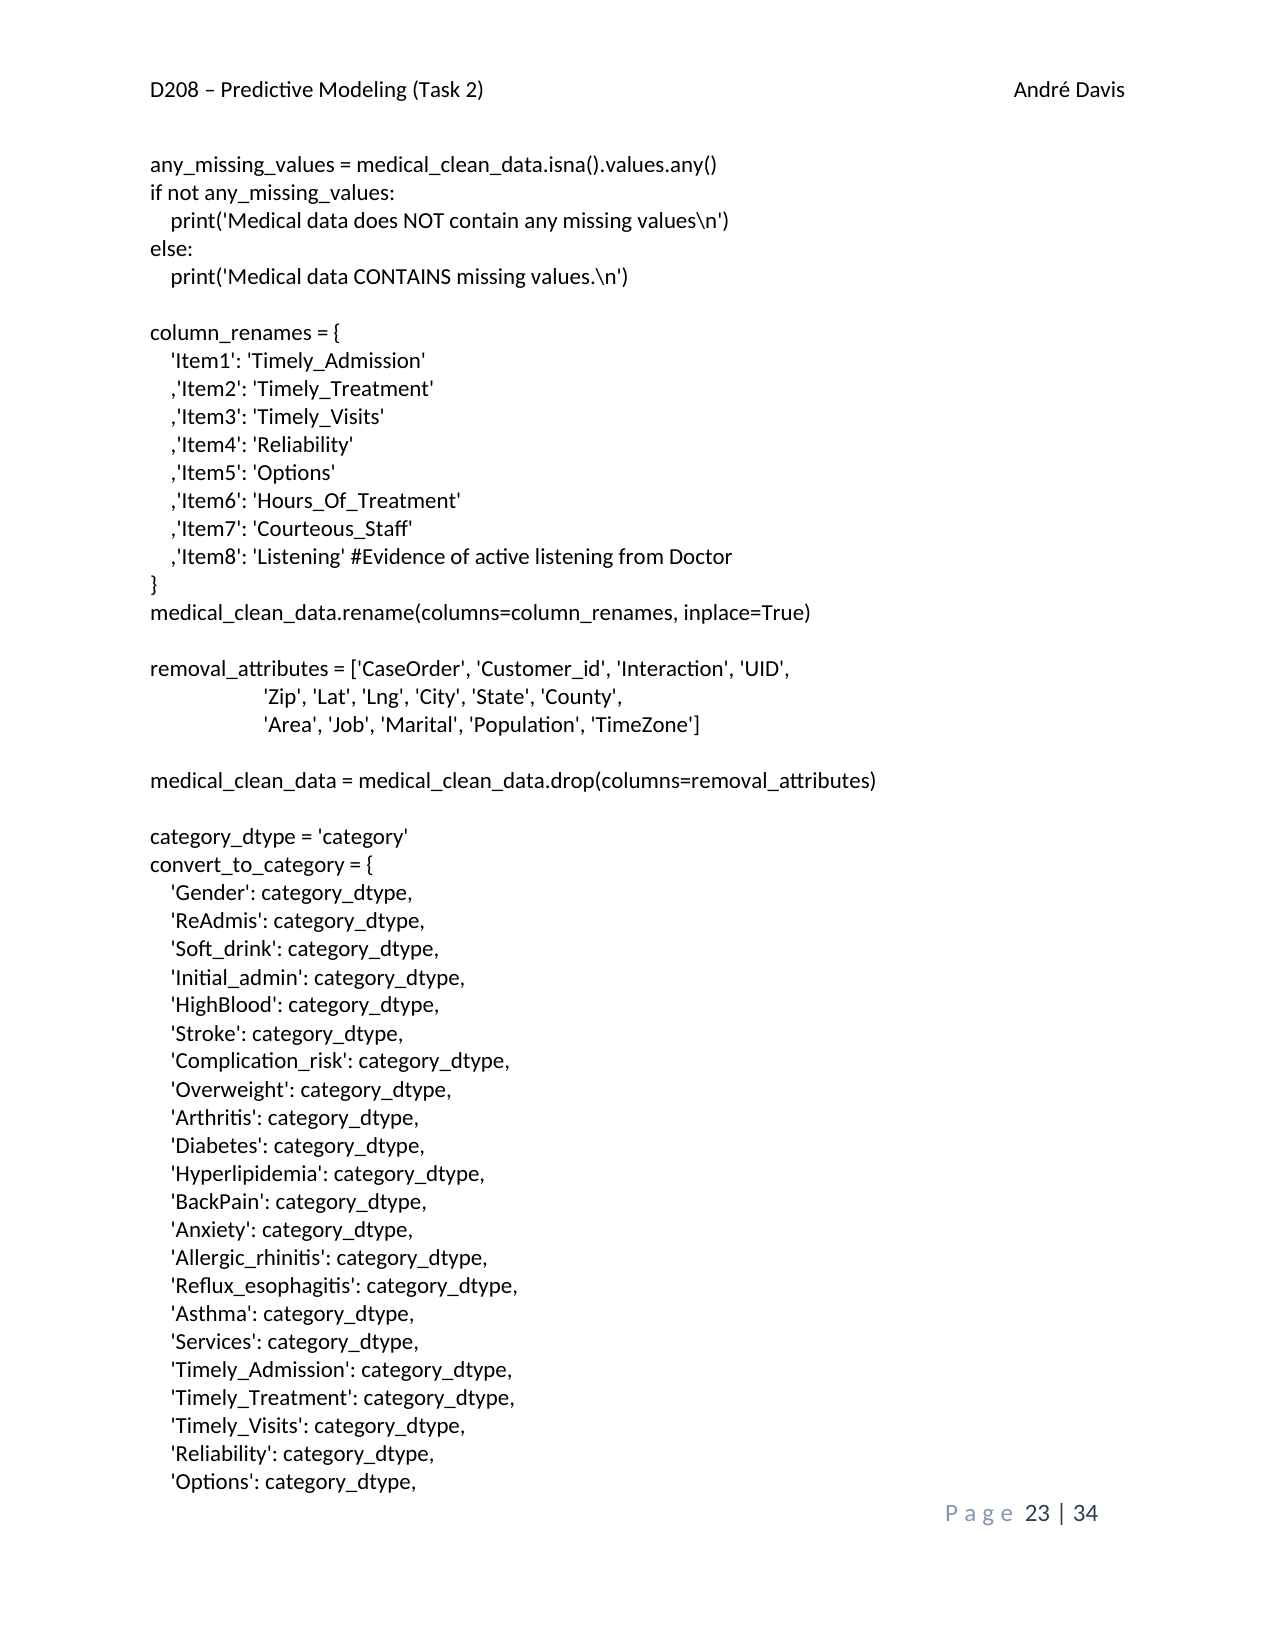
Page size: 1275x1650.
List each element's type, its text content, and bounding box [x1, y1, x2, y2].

text 'Overweight': category_dtype, [150, 1075, 1125, 1103]
text 'Area', 'Job', 'Marital', 'Population', 'TimeZone'] [150, 710, 1125, 738]
text column_renames = { [150, 318, 1125, 346]
text convert_to_category = { [150, 851, 1125, 878]
text 'Asthma': category_dtype, [150, 1299, 1125, 1327]
text 'ReAdmis': category_dtype, [150, 907, 1125, 934]
text ,'Item2': 'Timely_Treatment' [150, 374, 1125, 402]
text category_dtype = 'category' [150, 822, 1125, 851]
text medical_clean_data = medical_clean_data.drop(columns=removal_attributes) [150, 766, 1125, 794]
text 'Complication_risk': category_dtype, [150, 1047, 1125, 1075]
text print('Medical data does NOT contain any missing values\n') [150, 206, 1125, 234]
text else: [150, 234, 1125, 262]
text medical_clean_data.rename(columns=column_renames, inplace=True) [150, 598, 1125, 626]
text 'Stroke': category_dtype, [150, 1019, 1125, 1047]
text removal_attributes = ['CaseOrder', 'Customer_id', 'Interaction', 'UID', [150, 654, 1125, 682]
text 'Allergic_rhinitis': category_dtype, [150, 1243, 1125, 1271]
text any_missing_values = medical_clean_data.isna().values.any() [150, 150, 1125, 178]
text ,'Item3': 'Timely_Visits' [150, 402, 1125, 430]
text 'Zip', 'Lat', 'Lng', 'City', 'State', 'County', [150, 682, 1125, 710]
text 'Soft_drink': category_dtype, [150, 934, 1125, 963]
text 'BackPain': category_dtype, [150, 1187, 1125, 1215]
text ,'Item7': 'Courteous_Staff' [150, 514, 1125, 542]
text } [150, 570, 1125, 598]
text 'Anxiety': category_dtype, [150, 1215, 1125, 1243]
text ,'Item6': 'Hours_Of_Treatment' [150, 486, 1125, 514]
text 'Services': category_dtype, [150, 1327, 1125, 1355]
text 'Arthritis': category_dtype, [150, 1103, 1125, 1131]
text 'Timely_Admission': category_dtype, [150, 1355, 1125, 1383]
text 'Options': category_dtype, [150, 1467, 1125, 1495]
text 'Hyperlipidemia': category_dtype, [150, 1159, 1125, 1187]
text 'Timely_Treatment': category_dtype, [150, 1383, 1125, 1411]
text 'Reliability': category_dtype, [150, 1439, 1125, 1467]
text 'Gender': category_dtype, [150, 878, 1125, 907]
text 'HighBlood': category_dtype, [150, 991, 1125, 1019]
text 'Initial_admin': category_dtype, [150, 963, 1125, 991]
text ,'Item5': 'Options' [150, 458, 1125, 486]
text print('Medical data CONTAINS missing values.\n') [150, 262, 1125, 290]
text 'Diabetes': category_dtype, [150, 1131, 1125, 1159]
text 'Item1': 'Timely_Admission' [150, 346, 1125, 374]
text ,'Item8': 'Listening' #Evidence of active listening from Doctor [150, 542, 1125, 570]
text ,'Item4': 'Reliability' [150, 430, 1125, 458]
text 'Reflux_esophagitis': category_dtype, [150, 1271, 1125, 1299]
text if not any_missing_values: [150, 178, 1125, 206]
text 'Timely_Visits': category_dtype, [150, 1411, 1125, 1439]
